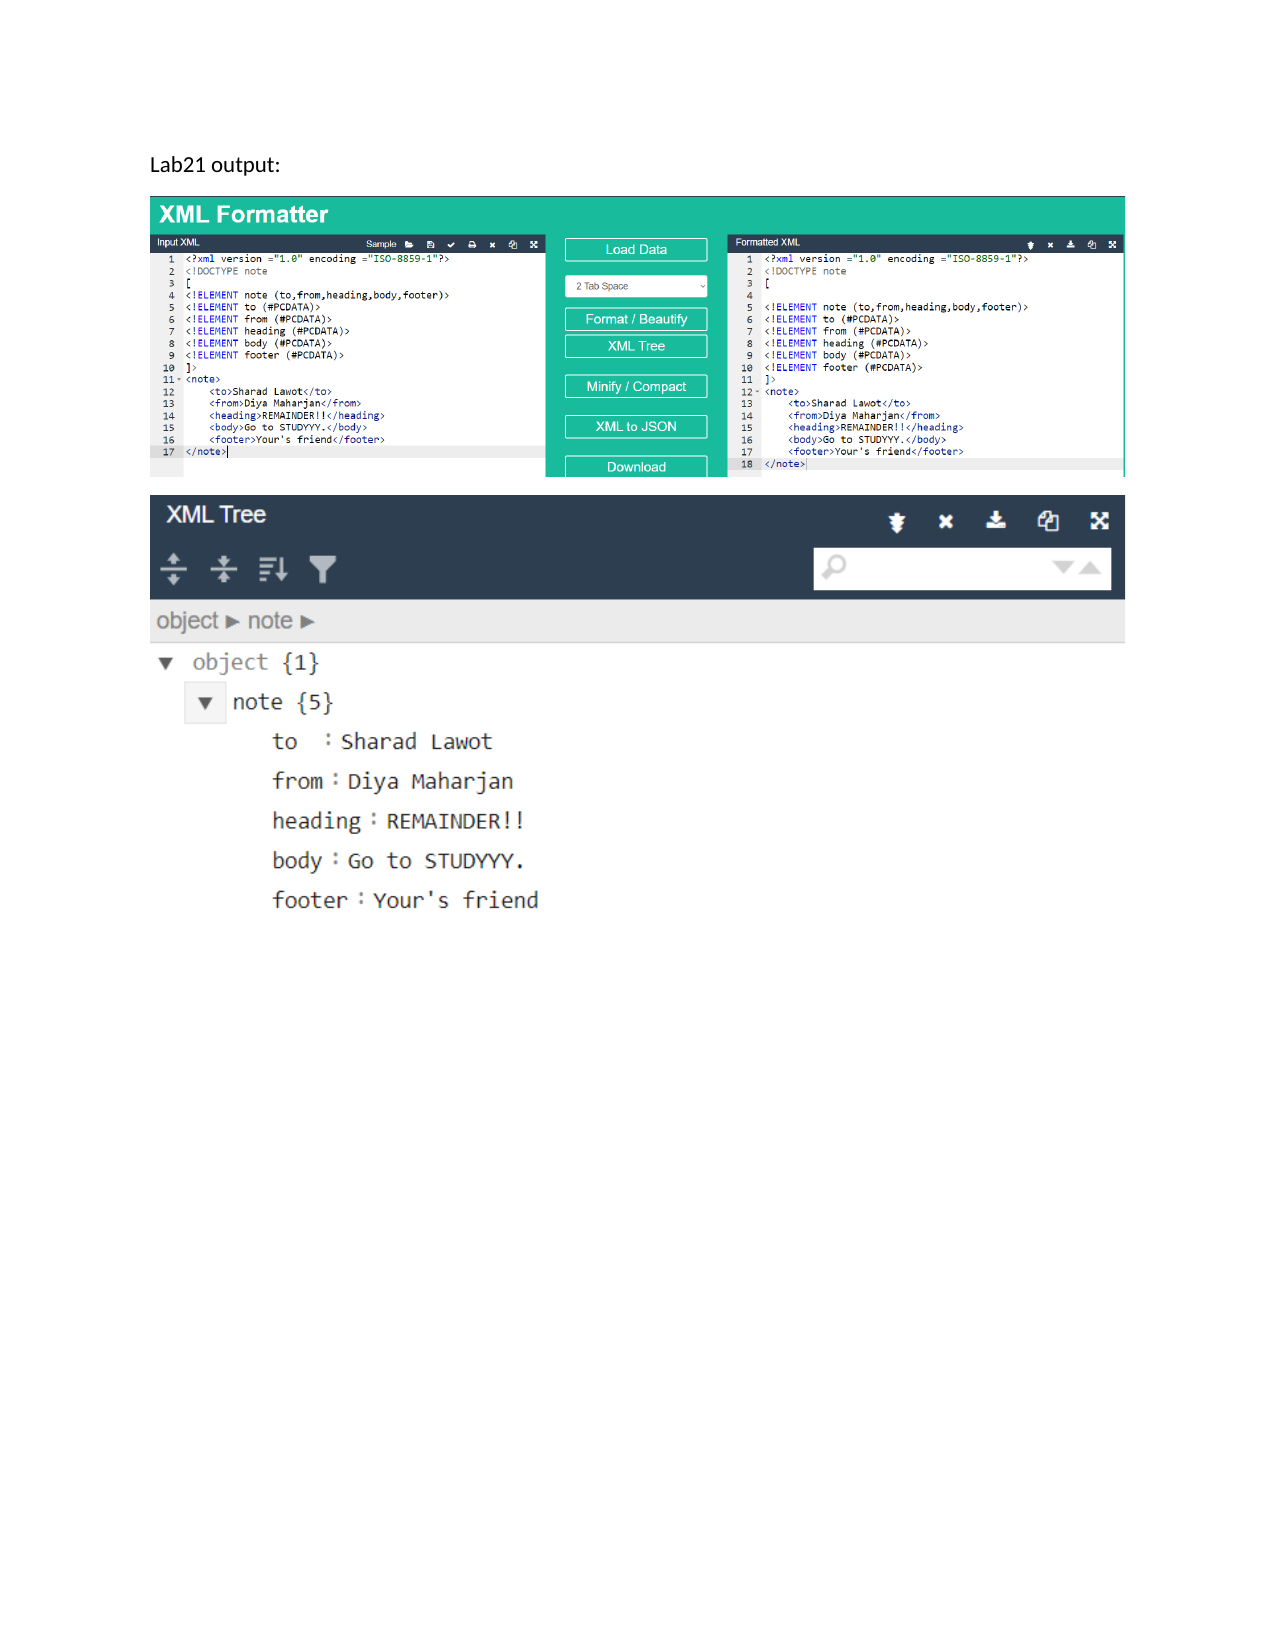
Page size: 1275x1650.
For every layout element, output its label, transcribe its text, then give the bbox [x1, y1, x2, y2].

picture [150, 495, 1125, 1026]
text Lab21 output: [150, 150, 1125, 178]
picture [150, 196, 1125, 477]
